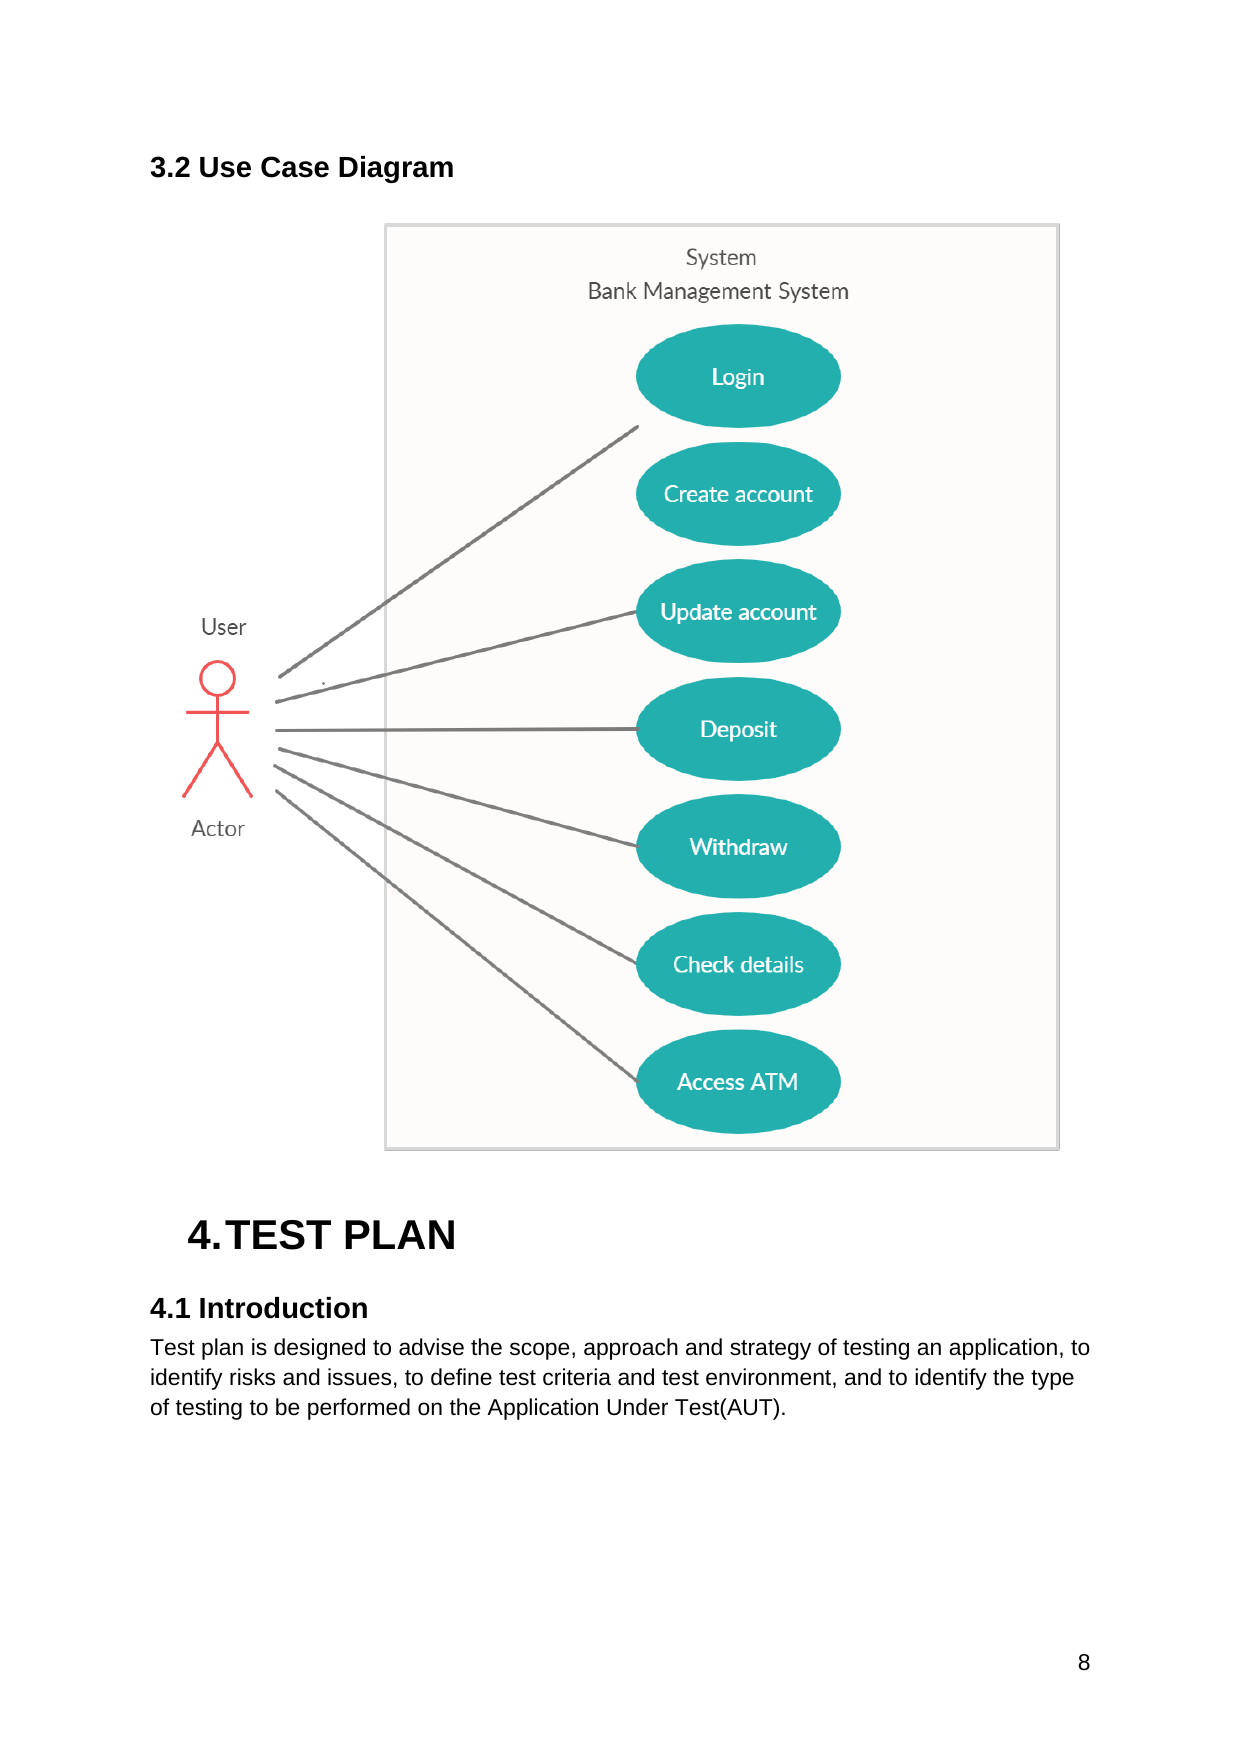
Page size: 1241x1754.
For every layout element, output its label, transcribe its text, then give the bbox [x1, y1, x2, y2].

subtitle 4.1 Introduction [150, 1292, 1090, 1325]
picture [150, 191, 1091, 1182]
subtitle TEST PLAN [187, 1210, 1090, 1258]
text Test plan is designed to advise the scope, approach and strategy of testing an application, to identify risks and issues, to define test criteria and test environment, and to identify the type of testing to be performed on the Application Under Test(AUT). [150, 1333, 1090, 1420]
subtitle 3.2 Use Case Diagram [150, 150, 1090, 183]
